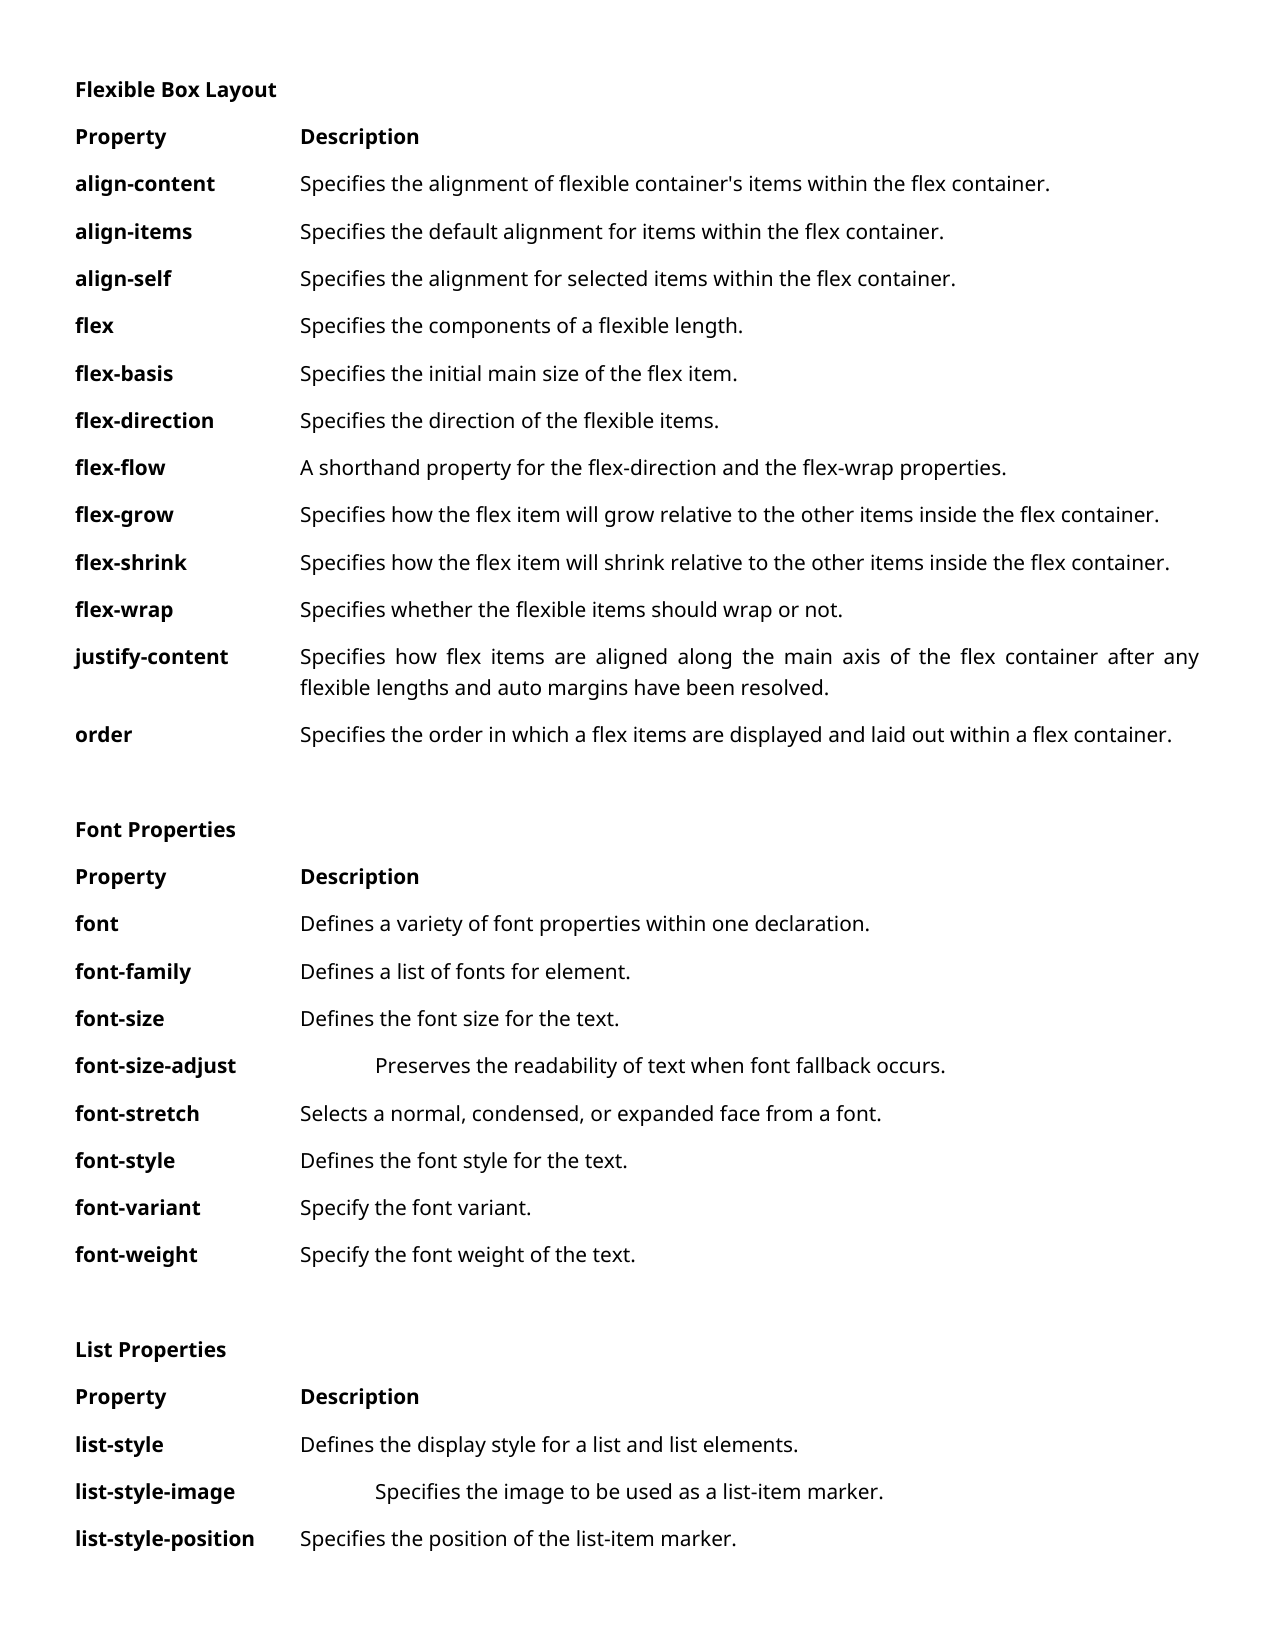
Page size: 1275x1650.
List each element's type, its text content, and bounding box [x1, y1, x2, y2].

text align-items Specifies the default alignment for items within the flex container. [75, 217, 1200, 245]
text font-size Defines the font size for the text. [75, 1004, 1200, 1033]
text flex-basis Specifies the initial main size of the flex item. [75, 359, 1200, 387]
text font-style Defines the font style for the text. [75, 1146, 1200, 1174]
text align-self Specifies the alignment for selected items within the flex container. [75, 264, 1200, 293]
text font-size-adjust Preserves the readability of text when font fallback occurs. [75, 1051, 1200, 1080]
text font-weight Specify the font weight of the text. [75, 1241, 1200, 1269]
text font Defines a variety of font properties within one declaration. [75, 909, 1200, 938]
text flex-direction Specifies the direction of the flexible items. [75, 406, 1200, 434]
text flex-grow Specifies how the flex item will grow relative to the other items inside the flex container. [75, 501, 1200, 529]
text font-stretch Selects a normal, condensed, or expanded face from a font. [75, 1099, 1200, 1127]
text flex-wrap Specifies whether the flexible items should wrap or not. [75, 595, 1200, 624]
text Property Description [75, 862, 1200, 891]
text font-variant Specify the font variant. [75, 1193, 1200, 1222]
text Flexible Box Layout [75, 75, 1200, 103]
text order Specifies the order in which a flex items are displayed and laid out within a flex container. [75, 720, 1200, 749]
text Property Description [75, 122, 1200, 151]
text font-family Defines a list of fonts for element. [75, 957, 1200, 985]
text list-style-position Specifies the position of the list-item marker. [75, 1524, 1200, 1553]
text List Properties [75, 1335, 1200, 1364]
text Font Properties [75, 815, 1200, 843]
text list-style-image Specifies the image to be used as a list-item marker. [75, 1477, 1200, 1506]
text align-content Specifies the alignment of flexible container's items within the flex container. [75, 169, 1200, 198]
text flex Specifies the components of a flexible length. [75, 311, 1200, 340]
text justify-content Specifies how flex items are aligned along the main axis of the flex container after any flexible lengths and auto margins have been resolved. [75, 642, 1200, 702]
text list-style Defines the display style for a list and list elements. [75, 1430, 1200, 1458]
text Property Description [75, 1382, 1200, 1411]
text flex-flow A shorthand property for the flex-direction and the flex-wrap properties. [75, 453, 1200, 482]
text flex-shrink Specifies how the flex item will shrink relative to the other items inside the flex container. [75, 548, 1200, 576]
